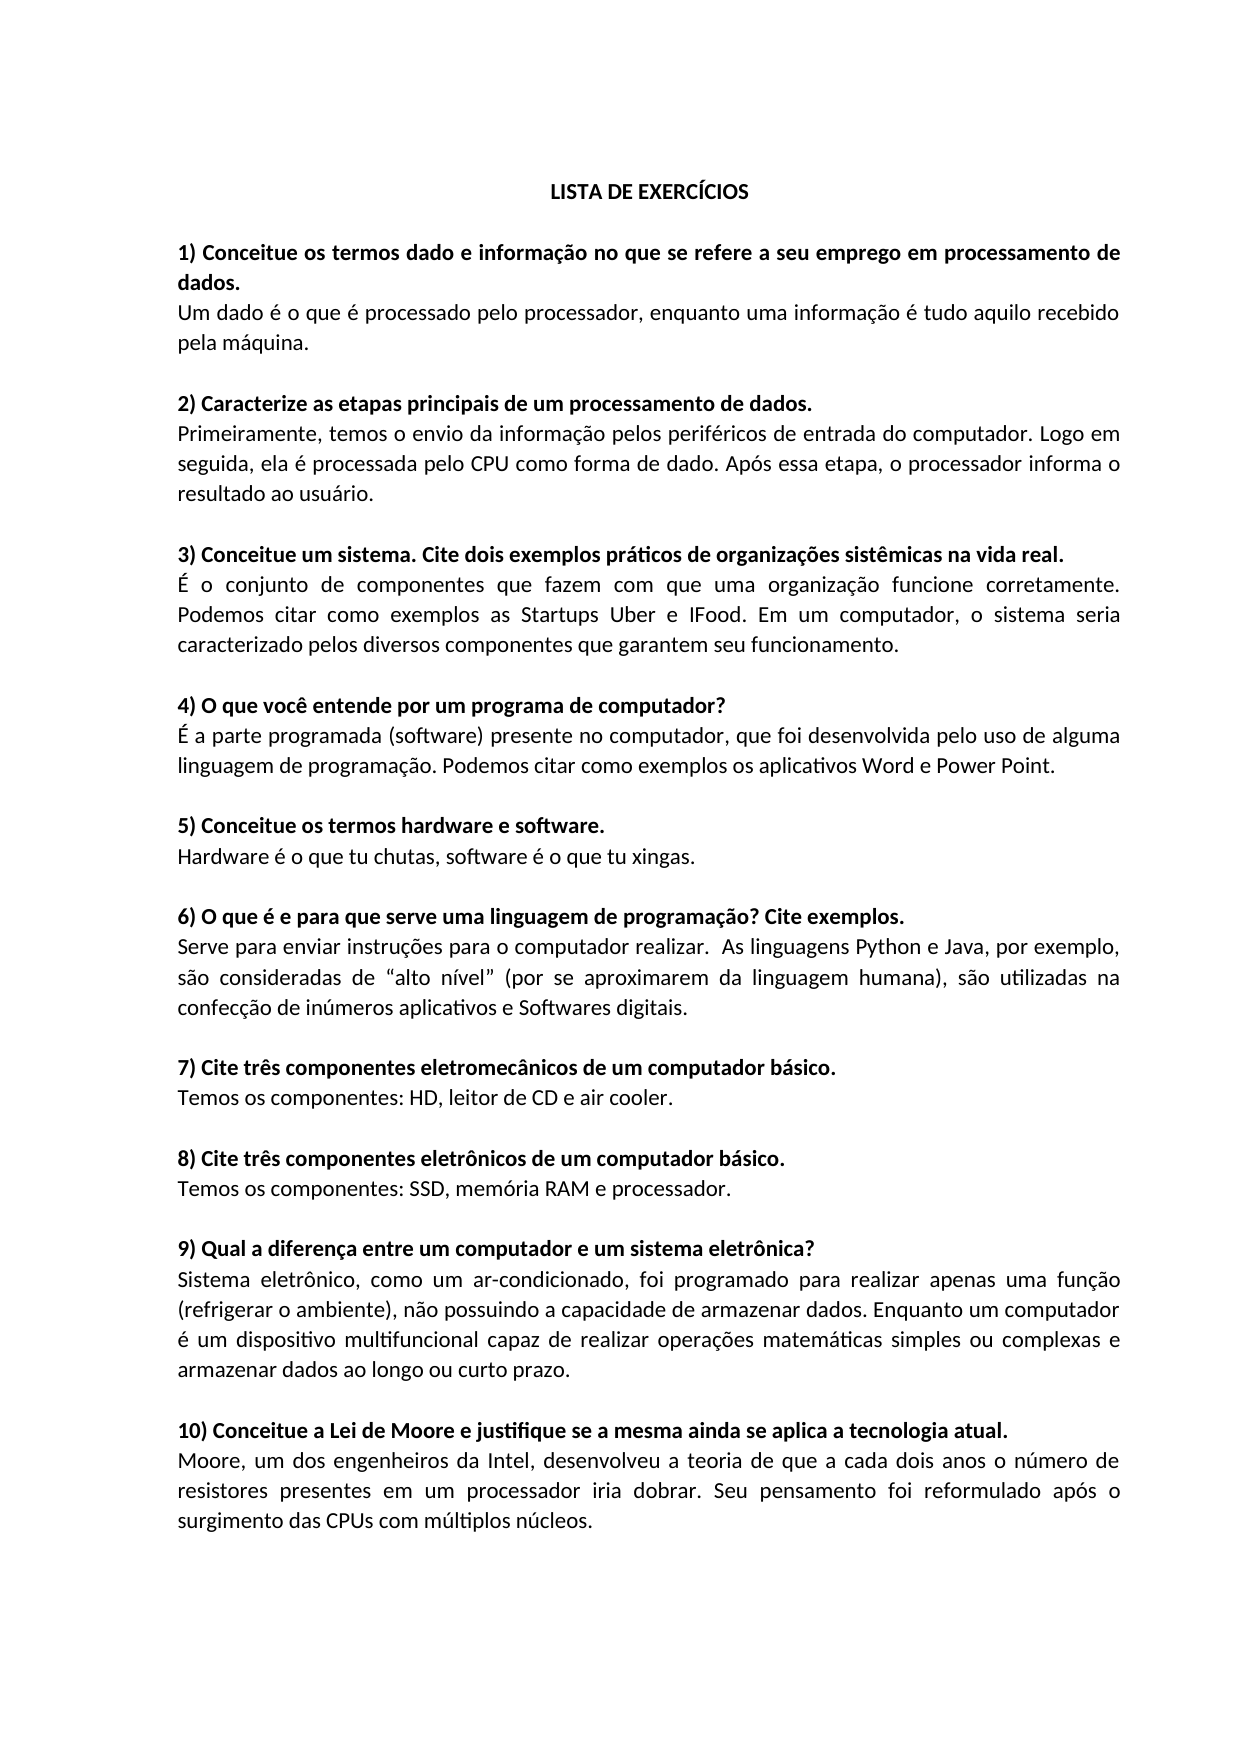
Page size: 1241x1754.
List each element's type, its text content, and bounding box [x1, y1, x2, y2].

text 2) Caracterize as etapas principais de um processamento de dados. [177, 389, 1122, 417]
text É o conjunto de componentes que fazem com que uma organização funcione corretamente. Podemos citar como exemplos as Startups Uber e IFood. Em um computador, o sistema seria caracterizado pelos diversos componentes que garantem seu funcionamento. [177, 570, 1122, 658]
text 3) Conceitue um sistema. Cite dois exemplos práticos de organizações sistêmicas na vida real. [177, 540, 1122, 568]
text 10) Conceitue a Lei de Moore e justifique se a mesma ainda se aplica a tecnologia atual. [177, 1416, 1122, 1444]
text Temos os componentes: HD, leitor de CD e air cooler. [177, 1083, 1122, 1111]
text Moore, um dos engenheiros da Intel, desenvolveu a teoria de que a cada dois anos o número de resistores presentes em um processador iria dobrar. Seu pensamento foi reformulado após o surgimento das CPUs com múltiplos núcleos. [177, 1446, 1122, 1534]
text 5) Conceitue os termos hardware e software. [177, 812, 1122, 839]
text Sistema eletrônico, como um ar-condicionado, foi programado para realizar apenas uma função (refrigerar o ambiente), não possuindo a capacidade de armazenar dados. Enquanto um computador é um dispositivo multifuncional capaz de realizar operações matemáticas simples ou complexas e armazenar dados ao longo ou curto prazo. [177, 1265, 1122, 1383]
text 4) O que você entende por um programa de computador? [177, 691, 1122, 719]
text Um dado é o que é processado pelo processador, enquanto uma informação é tudo aquilo recebido pela máquina. [177, 298, 1122, 356]
text Temos os componentes: SSD, memória RAM e processador. [177, 1174, 1122, 1202]
text Hardware é o que tu chutas, software é o que tu xingas. [177, 842, 1122, 870]
text 7) Cite três componentes eletromecânicos de um computador básico. [177, 1053, 1122, 1081]
text 9) Qual a diferença entre um computador e um sistema eletrônica? [177, 1234, 1122, 1262]
text LISTA DE EXERCÍCIOS [177, 177, 1122, 205]
text 1) Conceitue os termos dado e informação no que se refere a seu emprego em processamento de dados. [177, 238, 1122, 296]
text 6) O que é e para que serve uma linguagem de programação? Cite exemplos. [177, 902, 1122, 930]
text É a parte programada (software) presente no computador, que foi desenvolvida pelo uso de alguma linguagem de programação. Podemos citar como exemplos os aplicativos Word e Power Point. [177, 721, 1122, 779]
text Serve para enviar instruções para o computador realizar. As linguagens Python e Java, por exemplo, são consideradas de “alto nível” (por se aproximarem da linguagem humana), são utilizadas na confecção de inúmeros aplicativos e Softwares digitais. [177, 932, 1122, 1021]
text Primeiramente, temos o envio da informação pelos periféricos de entrada do computador. Logo em seguida, ela é processada pelo CPU como forma de dado. Após essa etapa, o processador informa o resultado ao usuário. [177, 419, 1122, 507]
text 8) Cite três componentes eletrônicos de um computador básico. [177, 1144, 1122, 1172]
